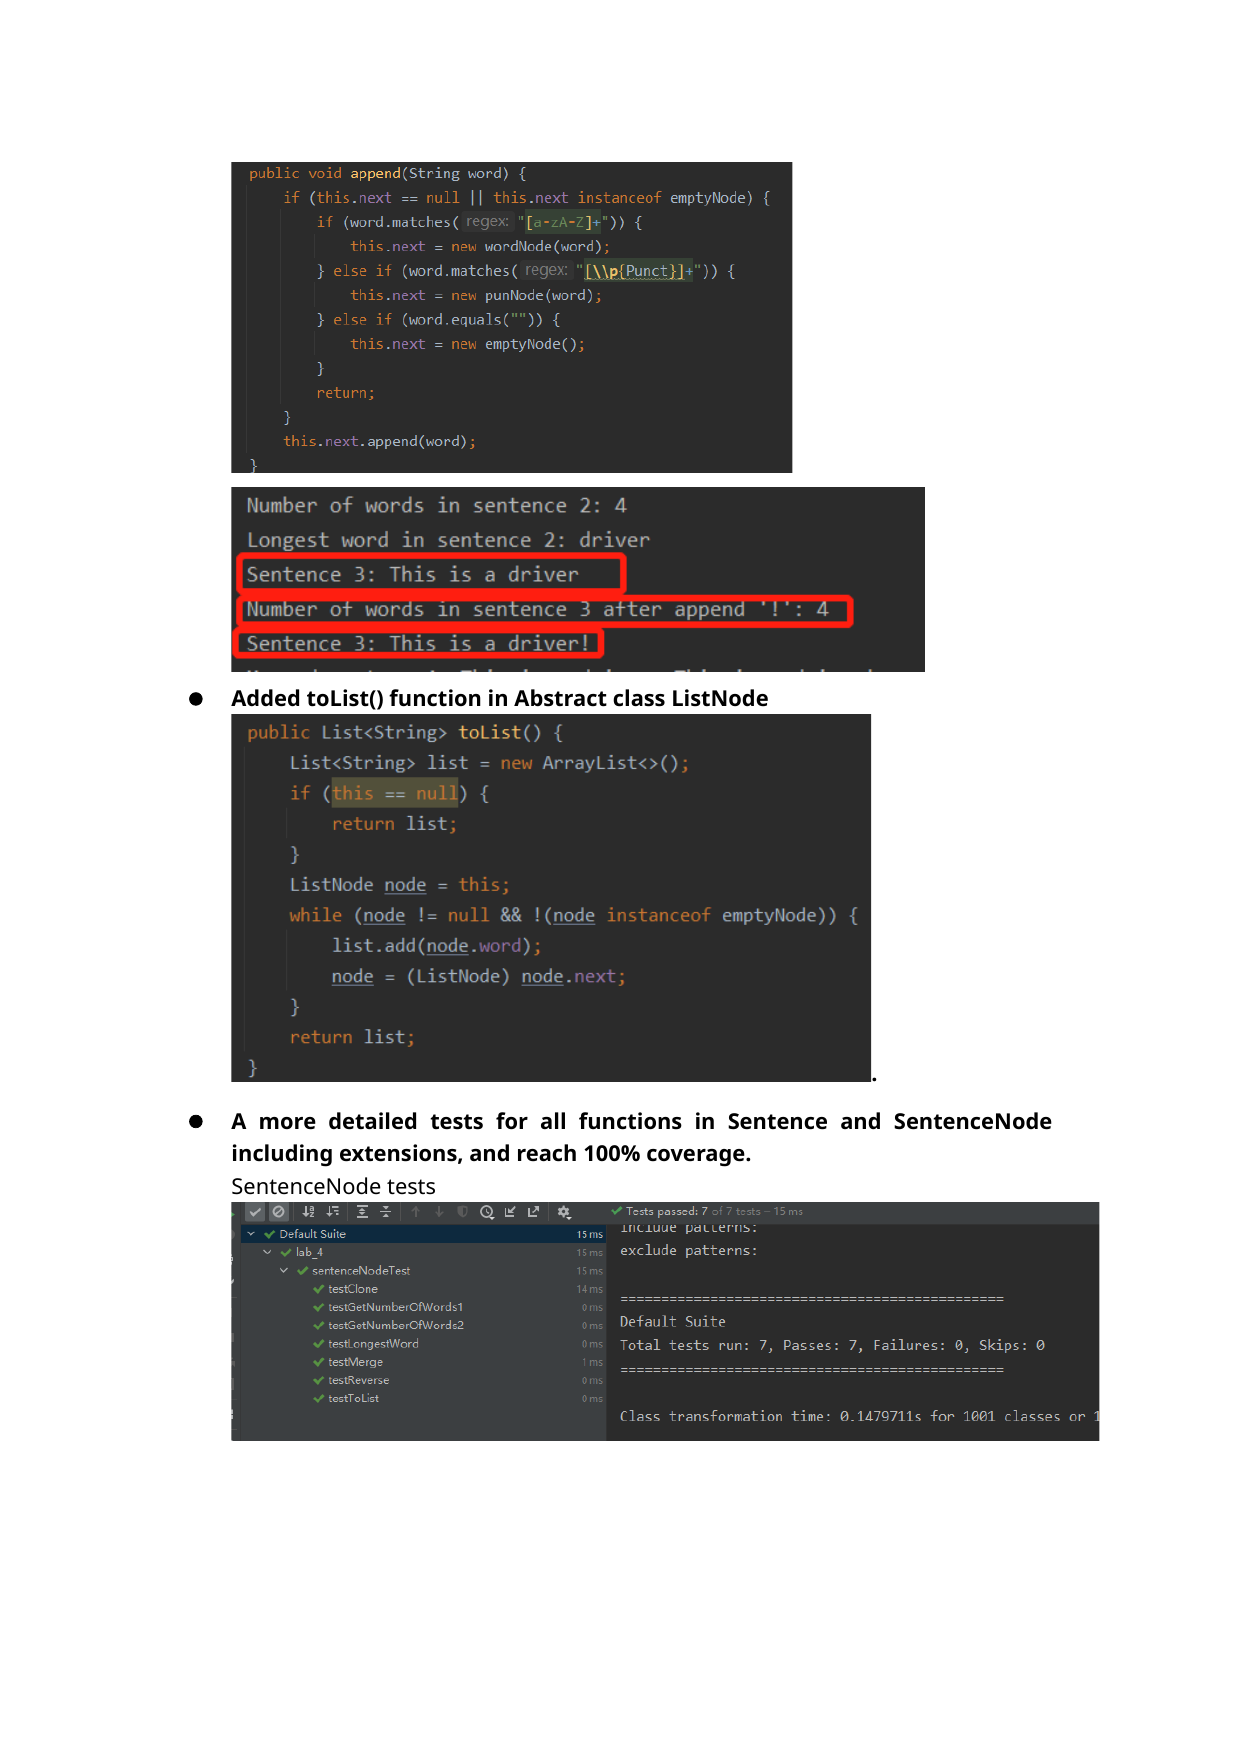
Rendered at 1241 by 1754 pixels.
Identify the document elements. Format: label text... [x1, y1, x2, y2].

picture [231, 1202, 1100, 1441]
picture [231, 714, 872, 1082]
list A more detailed tests for all functions in Sentence and SentenceNode including extensions, and reach 100% coverage. [187, 1104, 1053, 1169]
list SentenceNode tests [231, 1169, 1053, 1202]
picture [231, 487, 925, 672]
list Added toList() function in Abstract class ListNode [187, 682, 1053, 714]
picture [231, 162, 793, 473]
